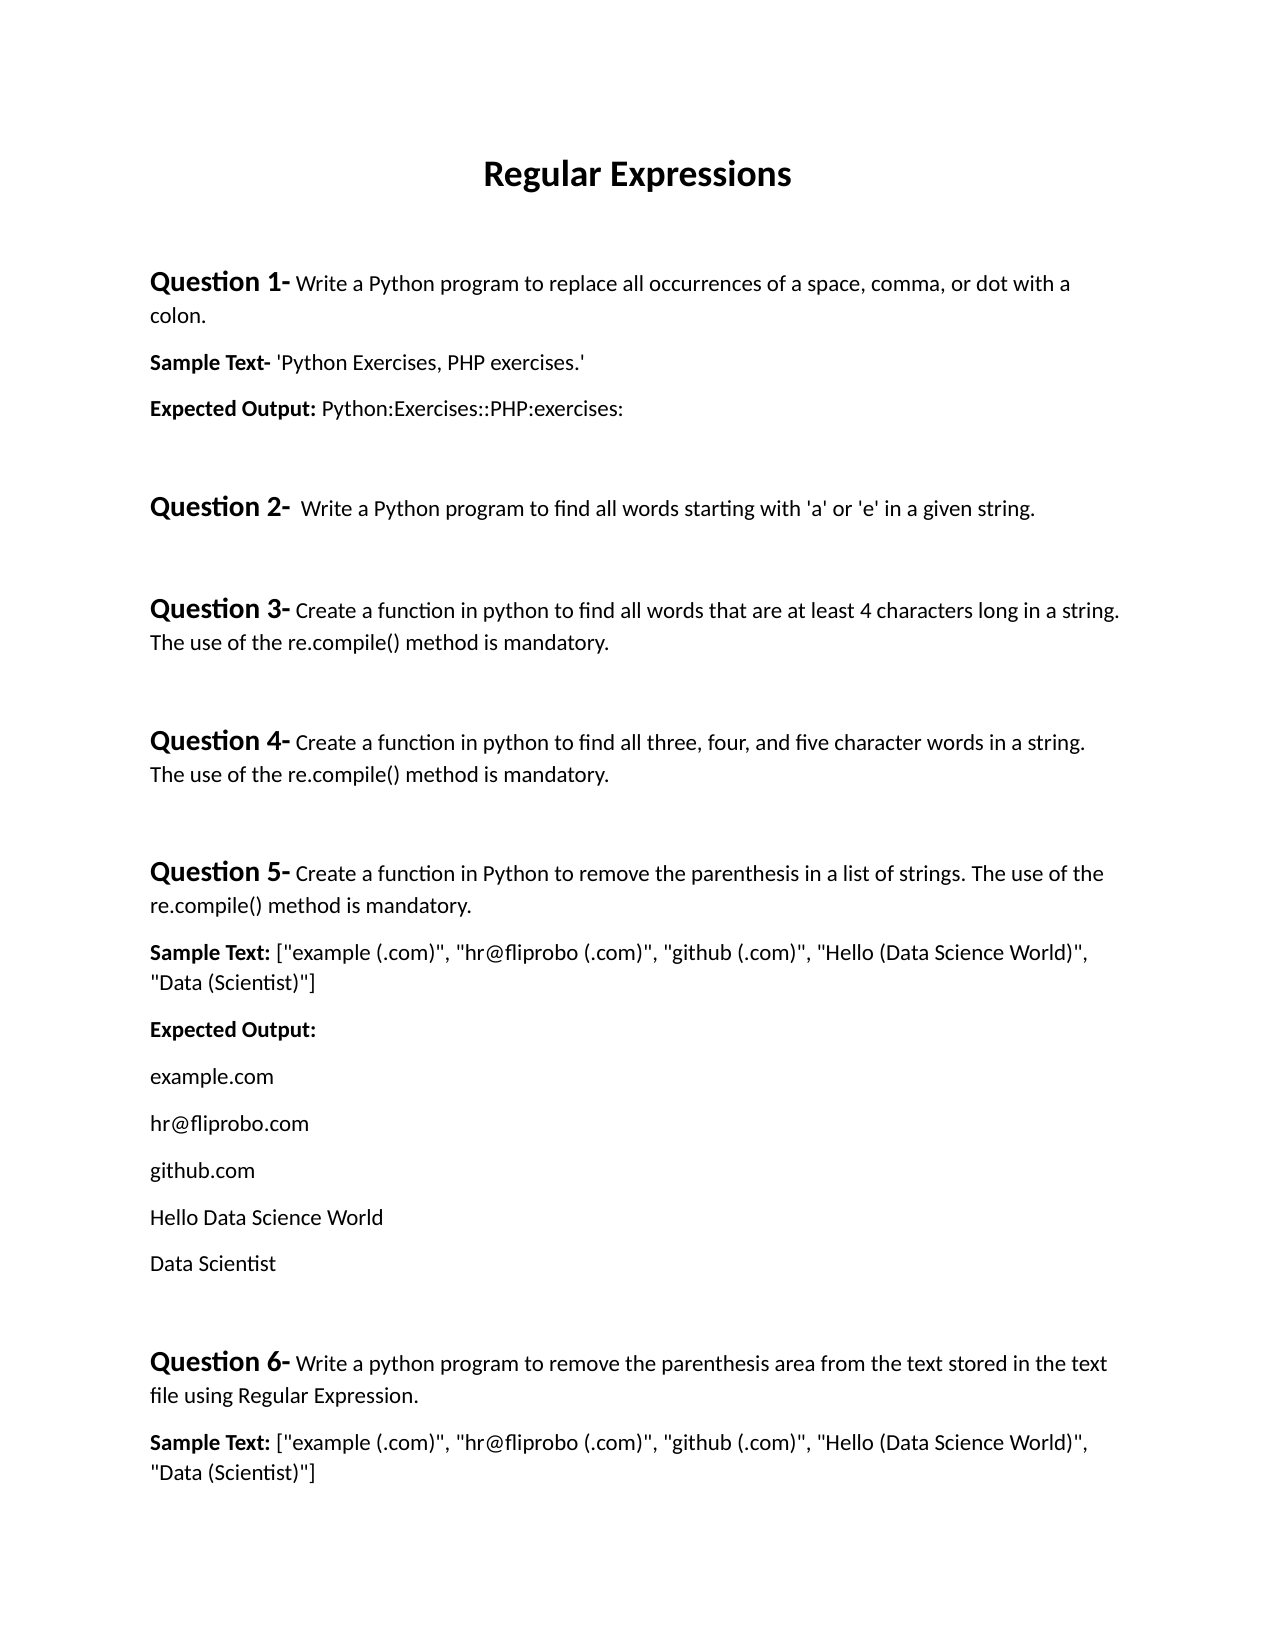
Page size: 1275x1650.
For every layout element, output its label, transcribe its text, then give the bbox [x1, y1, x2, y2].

text Sample Text- 'Python Exercises, PHP exercises.' [150, 348, 1125, 376]
text hr@fliprobo.com [150, 1109, 1125, 1137]
text Question 5- Create a function in Python to remove the parenthesis in a list of strings. The use of the re.compile() method is mandatory. [150, 853, 1125, 919]
text Hello Data Science World [150, 1203, 1125, 1231]
text Question 1- Write a Python program to replace all occurrences of a space, comma, or dot with a colon. [150, 263, 1125, 329]
text Expected Output: Python:Exercises::PHP:exercises: [150, 394, 1125, 423]
text Question 3- Create a function in python to find all words that are at least 4 characters long in a string. The use of the re.compile() method is mandatory. [150, 590, 1125, 656]
text Question 2- Write a Python program to find all words starting with 'a' or 'e' in a given string. [150, 488, 1125, 524]
text Sample Text: ["example (.com)", "hr@fliprobo (.com)", "github (.com)", "Hello (Data Science World)", "Data (Scientist)"] [150, 938, 1125, 996]
text Question 4- Create a function in python to find all three, four, and five character words in a string. The use of the re.compile() method is mandatory. [150, 722, 1125, 788]
text Sample Text: ["example (.com)", "hr@fliprobo (.com)", "github (.com)", "Hello (Data Science World)", "Data (Scientist)"] [150, 1428, 1125, 1486]
text example.com [150, 1062, 1125, 1090]
text github.com [150, 1156, 1125, 1184]
text Expected Output: [150, 1015, 1125, 1043]
text Question 6- Write a python program to remove the parenthesis area from the text stored in the text file using Regular Expression. [150, 1343, 1125, 1409]
text Data Scientist [150, 1249, 1125, 1278]
text Regular Expressions [150, 150, 1125, 196]
